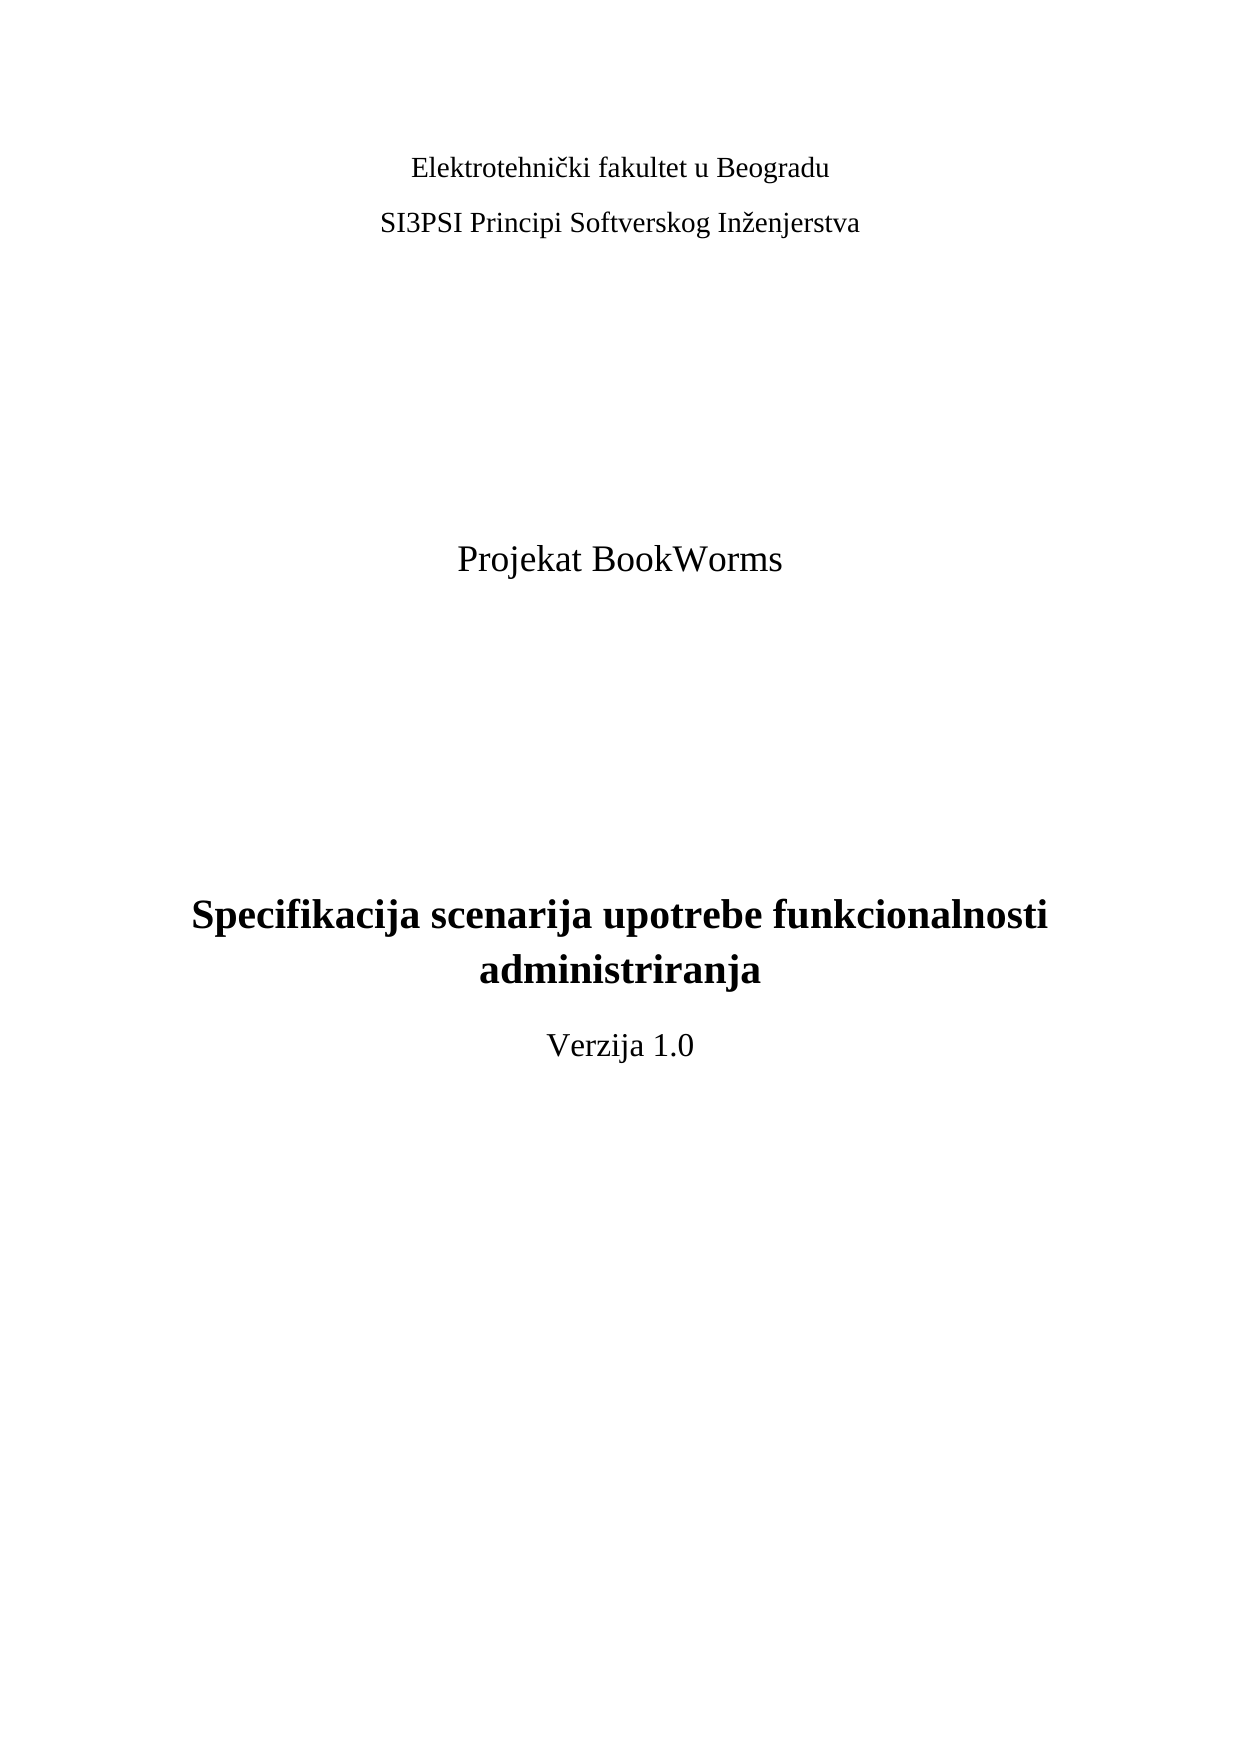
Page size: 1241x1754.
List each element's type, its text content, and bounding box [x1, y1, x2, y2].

text Projekat BookWorms [150, 536, 1090, 579]
text Verzija 1.0 [150, 1025, 1090, 1063]
text Elektrotehnički fakultet u Beogradu [150, 150, 1090, 183]
text Specifikacija scenarija upotrebe funkcionalnosti administriranja [150, 890, 1090, 993]
text SI3PSI Principi Softverskog Inženjerstva [150, 205, 1090, 239]
